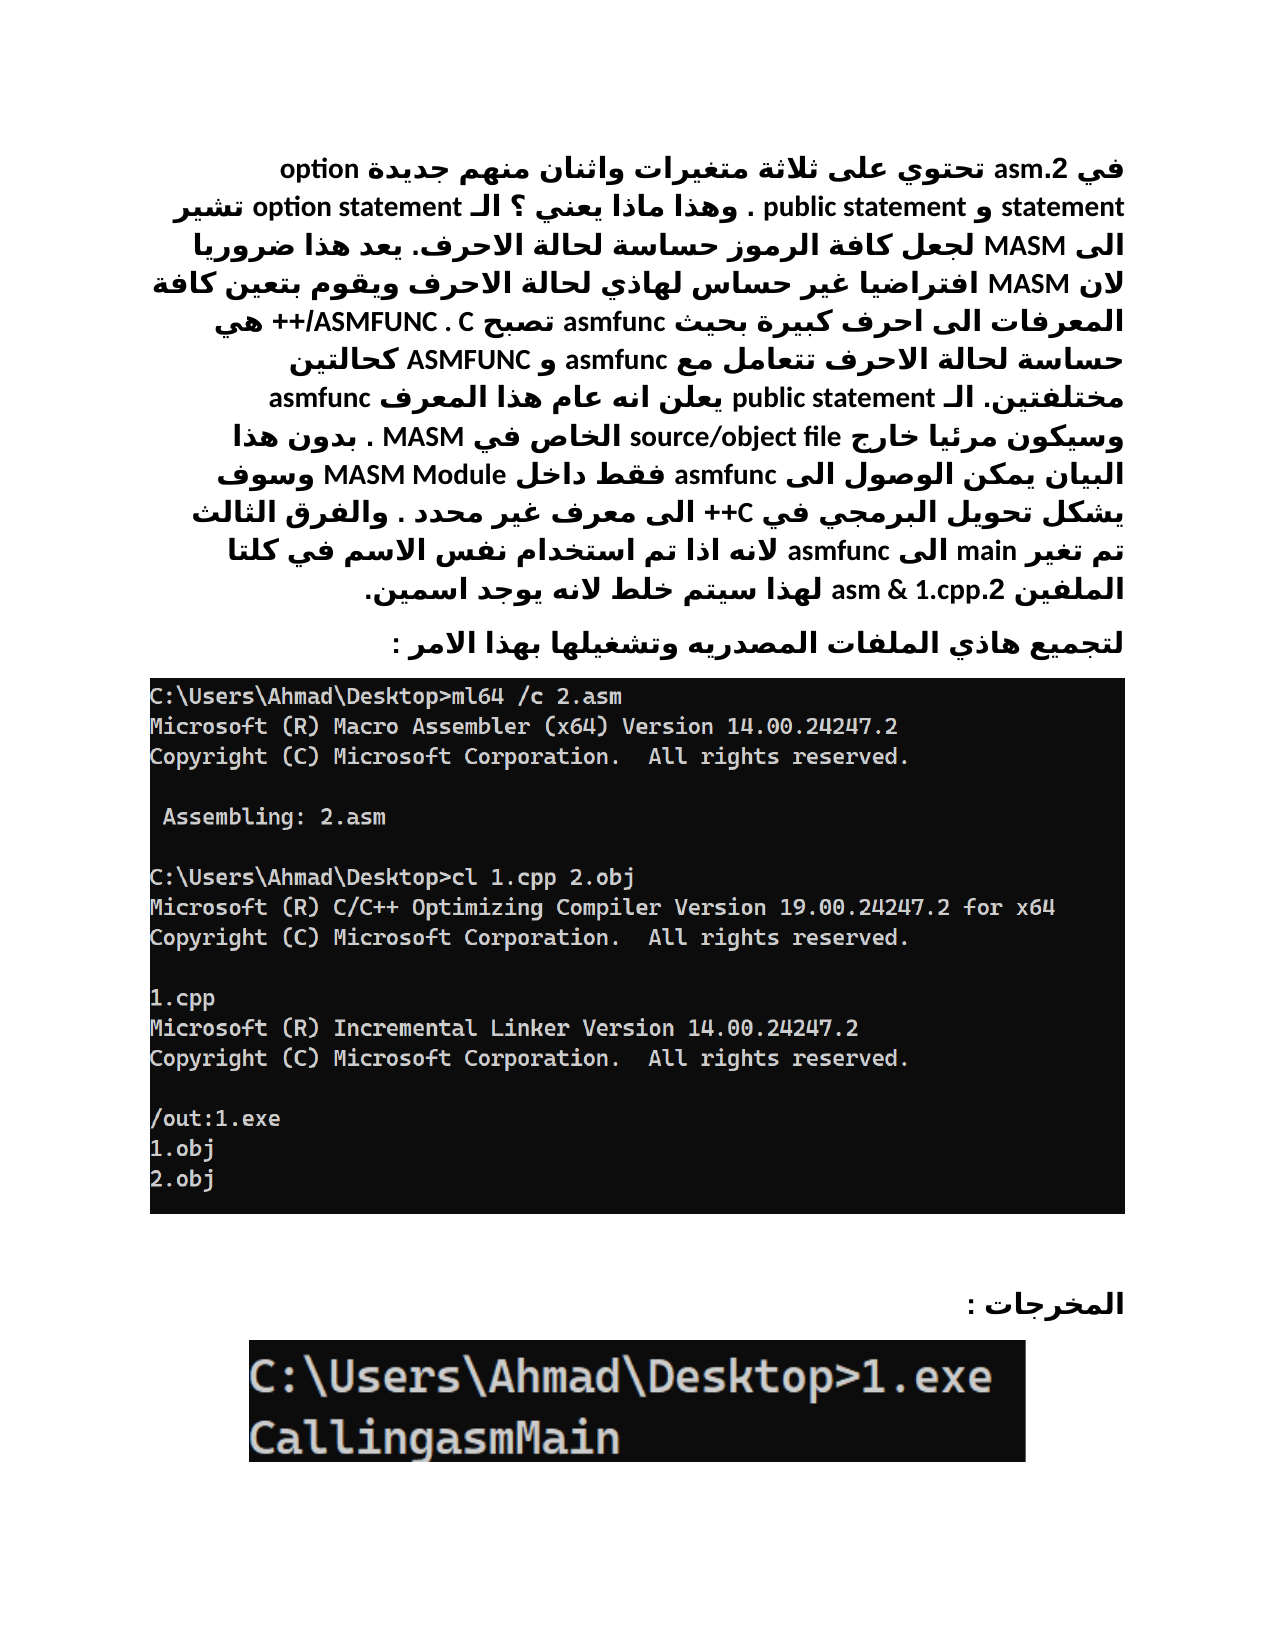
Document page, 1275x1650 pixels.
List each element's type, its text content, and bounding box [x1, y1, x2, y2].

picture [150, 678, 1125, 1214]
text المخرجات : [150, 1287, 1125, 1321]
picture [249, 1340, 1026, 1462]
text لتجميع هاذي الملفات المصدريه وتشغيلها بهذا الامر : [150, 626, 1125, 659]
text في 2.asm تحتوي على ثلاثة متغيرات واثنان منهم جديدة option statement و public statement . وهذا ماذا يعني ؟ الـ option statement تشير الى MASM لجعل كافة الرموز حساسة لحالة الاحرف. يعد هذا ضروريا لان MASM افتراضيا غير حساس لهاذي لحالة الاحرف ويقوم بتعين كافة المعرفات الى احرف كبيرة بحيث asmfunc تصبح ASMFUNC . C/++ هي حساسة لحالة الاحرف تتعامل مع asmfunc و ASMFUNC كحالتين مختلفتين. الـ public statement يعلن انه عام هذا المعرف asmfunc وسيكون مرئيا خارج source/object file الخاص في MASM . بدون هذا البيان يمكن الوصول الى asmfunc فقط داخل MASM Module وسوف يشكل تحويل البرمجي في C++ الى معرف غير محدد . والفرق الثالث تم تغير main الى asmfunc لانه اذا تم استخدام نفس الاسم في كلتا الملفين 2.asm & 1.cpp لهذا سيتم خلط لانه يوجد اسمين. [150, 150, 1125, 606]
